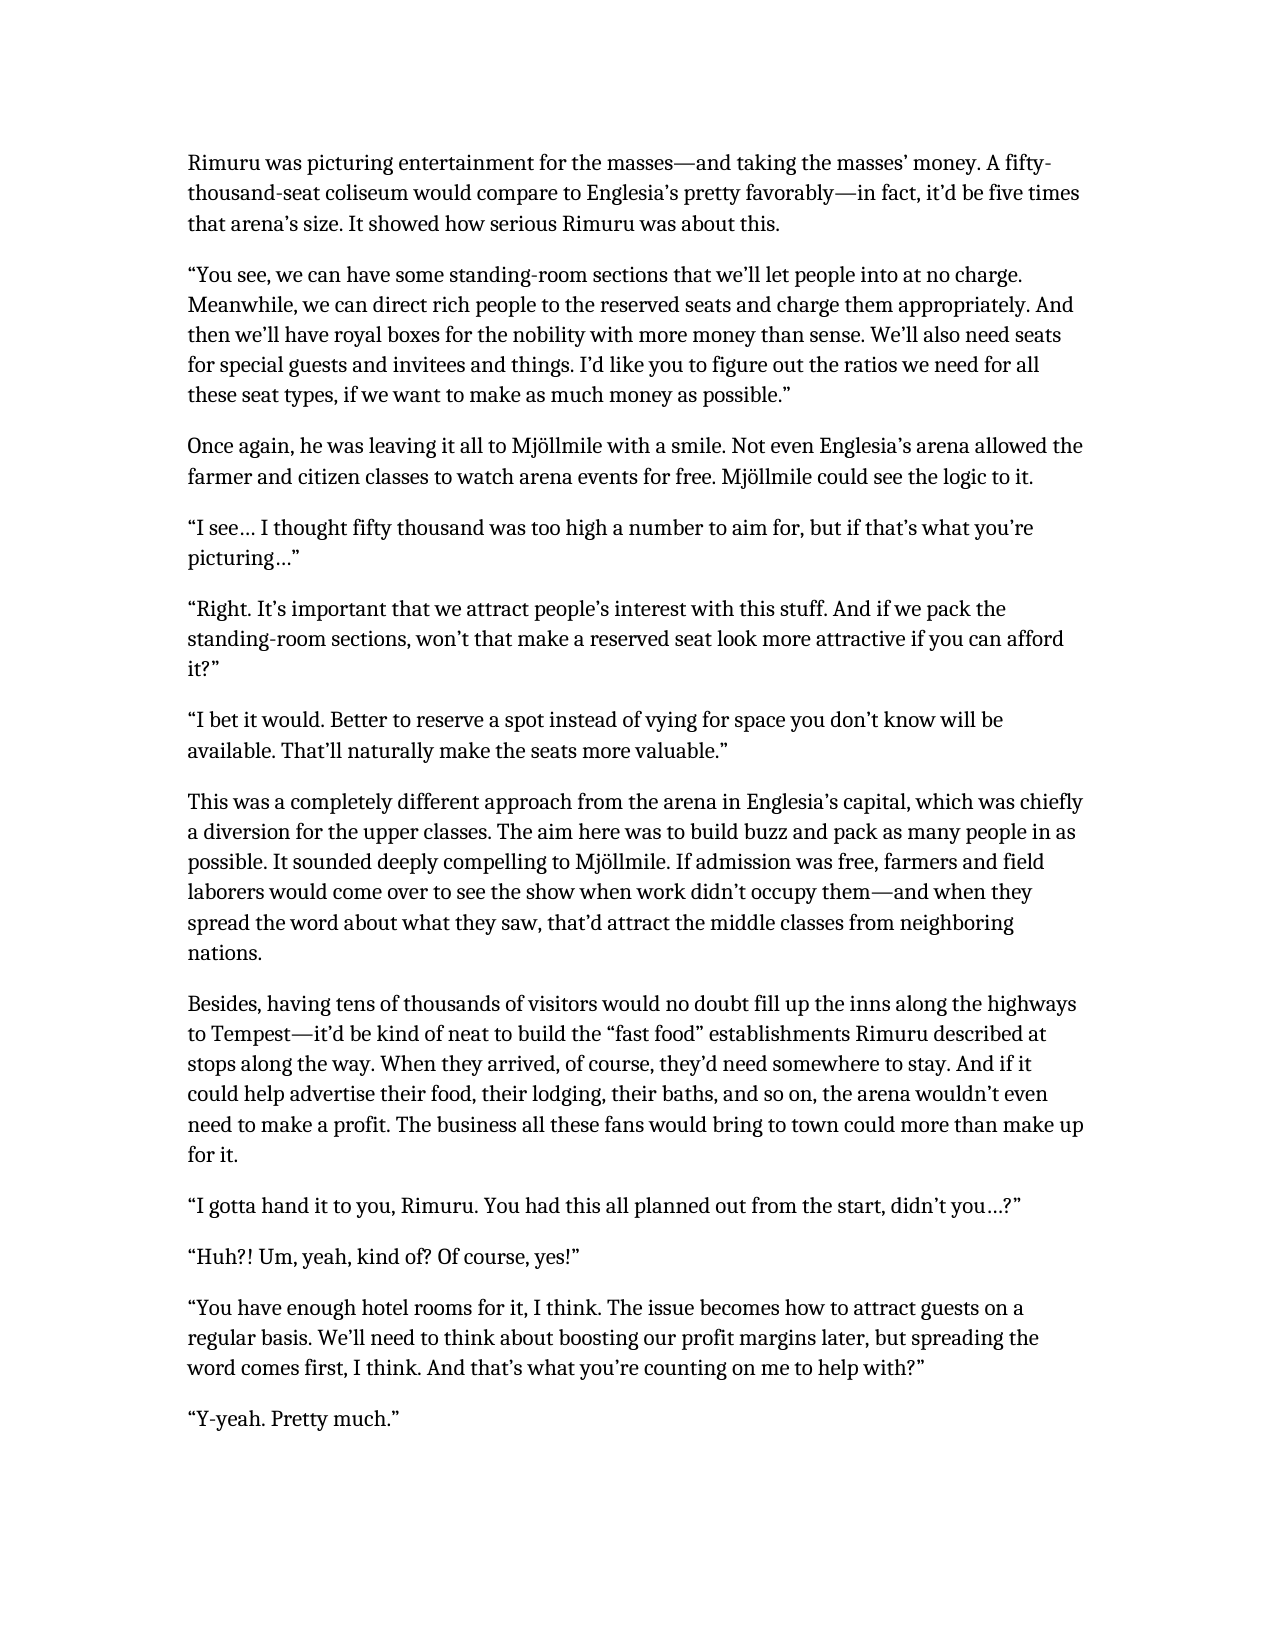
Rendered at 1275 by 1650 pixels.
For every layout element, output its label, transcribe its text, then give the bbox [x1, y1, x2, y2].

text “Y-yeah. Pretty much.” [187, 1406, 1087, 1433]
text “I gotta hand it to you, Rimuru. You had this all planned out from the start, didn’t you…?” [187, 1193, 1087, 1219]
text Once again, he was leaving it all to Mjöllmile with a smile. Not even Englesia’s arena allowed the farmer and citizen classes to watch arena events for free. Mjöllmile could see the logic to it. [187, 433, 1087, 490]
text This was a completely different approach from the arena in Englesia’s capital, which was chiefly a diversion for the upper classes. The aim here was to build buzz and pack as many people in as possible. It sounded deeply compelling to Mjöllmile. If admission was free, farmers and field laborers would come over to see the show when work didn’t occupy them—and when they spread the word about what they saw, that’d attract the middle classes from neighboring nations. [187, 788, 1087, 966]
text Rimuru was picturing entertainment for the masses—and taking the masses’ money. A fifty-thousand-seat coliseum would compare to Englesia’s pretty favorably—in fact, it’d be five times that arena’s size. It showed how serious Rimuru was about this. [187, 150, 1087, 237]
text “You have enough hotel rooms for it, I think. The issue becomes how to attract guests on a regular basis. We’ll need to think about boosting our profit margins later, but spreading the word comes first, I think. And that’s what you’re counting on me to help with?” [187, 1295, 1087, 1382]
text “Right. It’s important that we attract people’s interest with this stuff. And if we pack the standing-room sections, won’t that make a reserved seat look more attractive if you can afford it?” [187, 596, 1087, 683]
text “I see… I thought fifty thousand was too high a number to aim for, but if that’s what you’re picturing…” [187, 514, 1087, 571]
text “Huh?! Um, yeah, kind of? Of course, yes!” [187, 1244, 1087, 1270]
text Besides, having tens of thousands of visitors would no doubt fill up the inns along the highways to Tempest—it’d be kind of neat to build the “fast food” establishments Rimuru described at stops along the way. When they arrived, of course, they’d need somewhere to stay. And if it could help advertise their food, their lodging, their baths, and so on, the arena wouldn’t even need to make a profit. The business all these fans would bring to town could more than make up for it. [187, 991, 1087, 1168]
text “You see, we can have some standing-room sections that we’ll let people into at no charge. Meanwhile, we can direct rich people to the reserved seats and charge them appropriately. And then we’ll have royal boxes for the nobility with more money than sense. We’ll also need seats for special guests and invitees and things. I’d like you to figure out the ratios we need for all these seat types, if we want to make as much money as possible.” [187, 261, 1087, 409]
text “I bet it would. Better to reserve a spot instead of vying for space you don’t know will be available. That’ll naturally make the seats more valuable.” [187, 707, 1087, 764]
